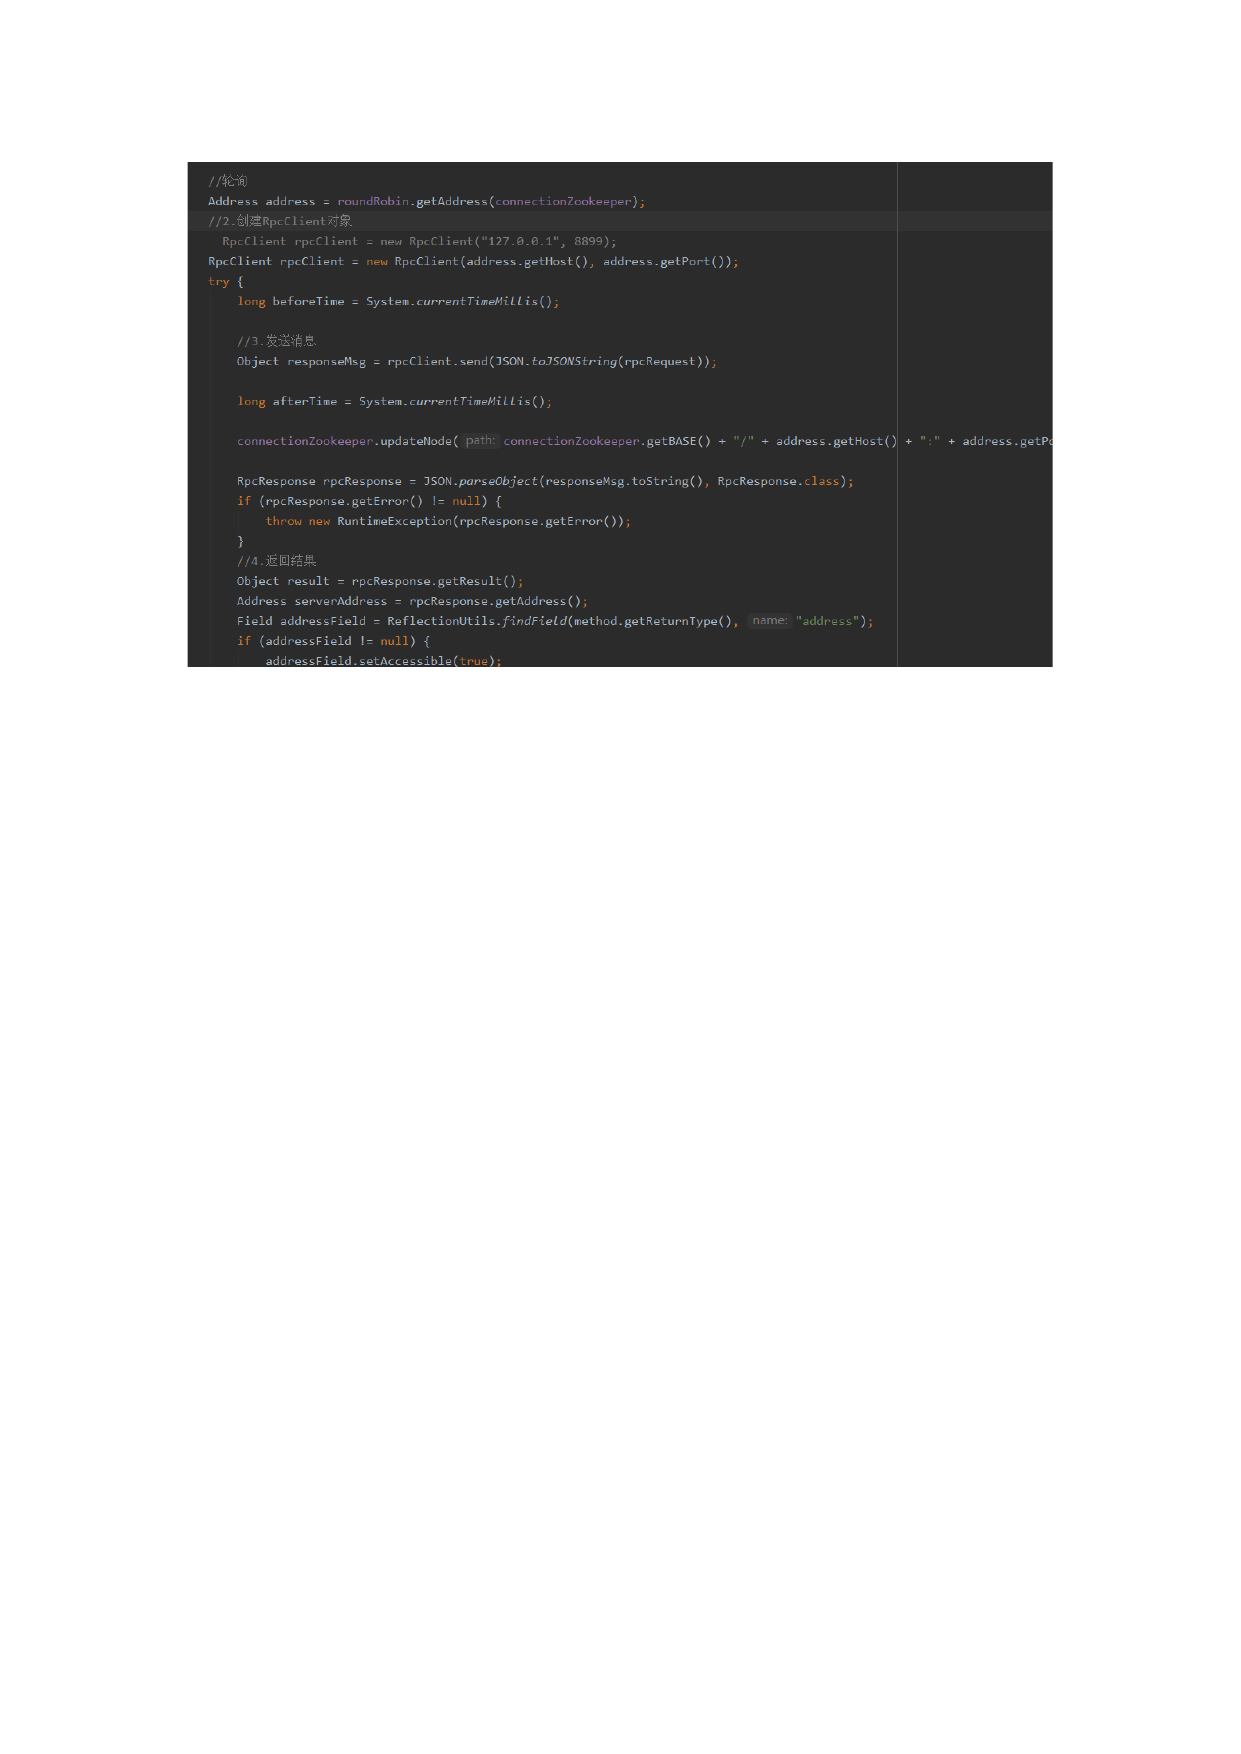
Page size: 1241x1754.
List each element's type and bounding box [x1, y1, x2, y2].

picture [187, 162, 1053, 667]
